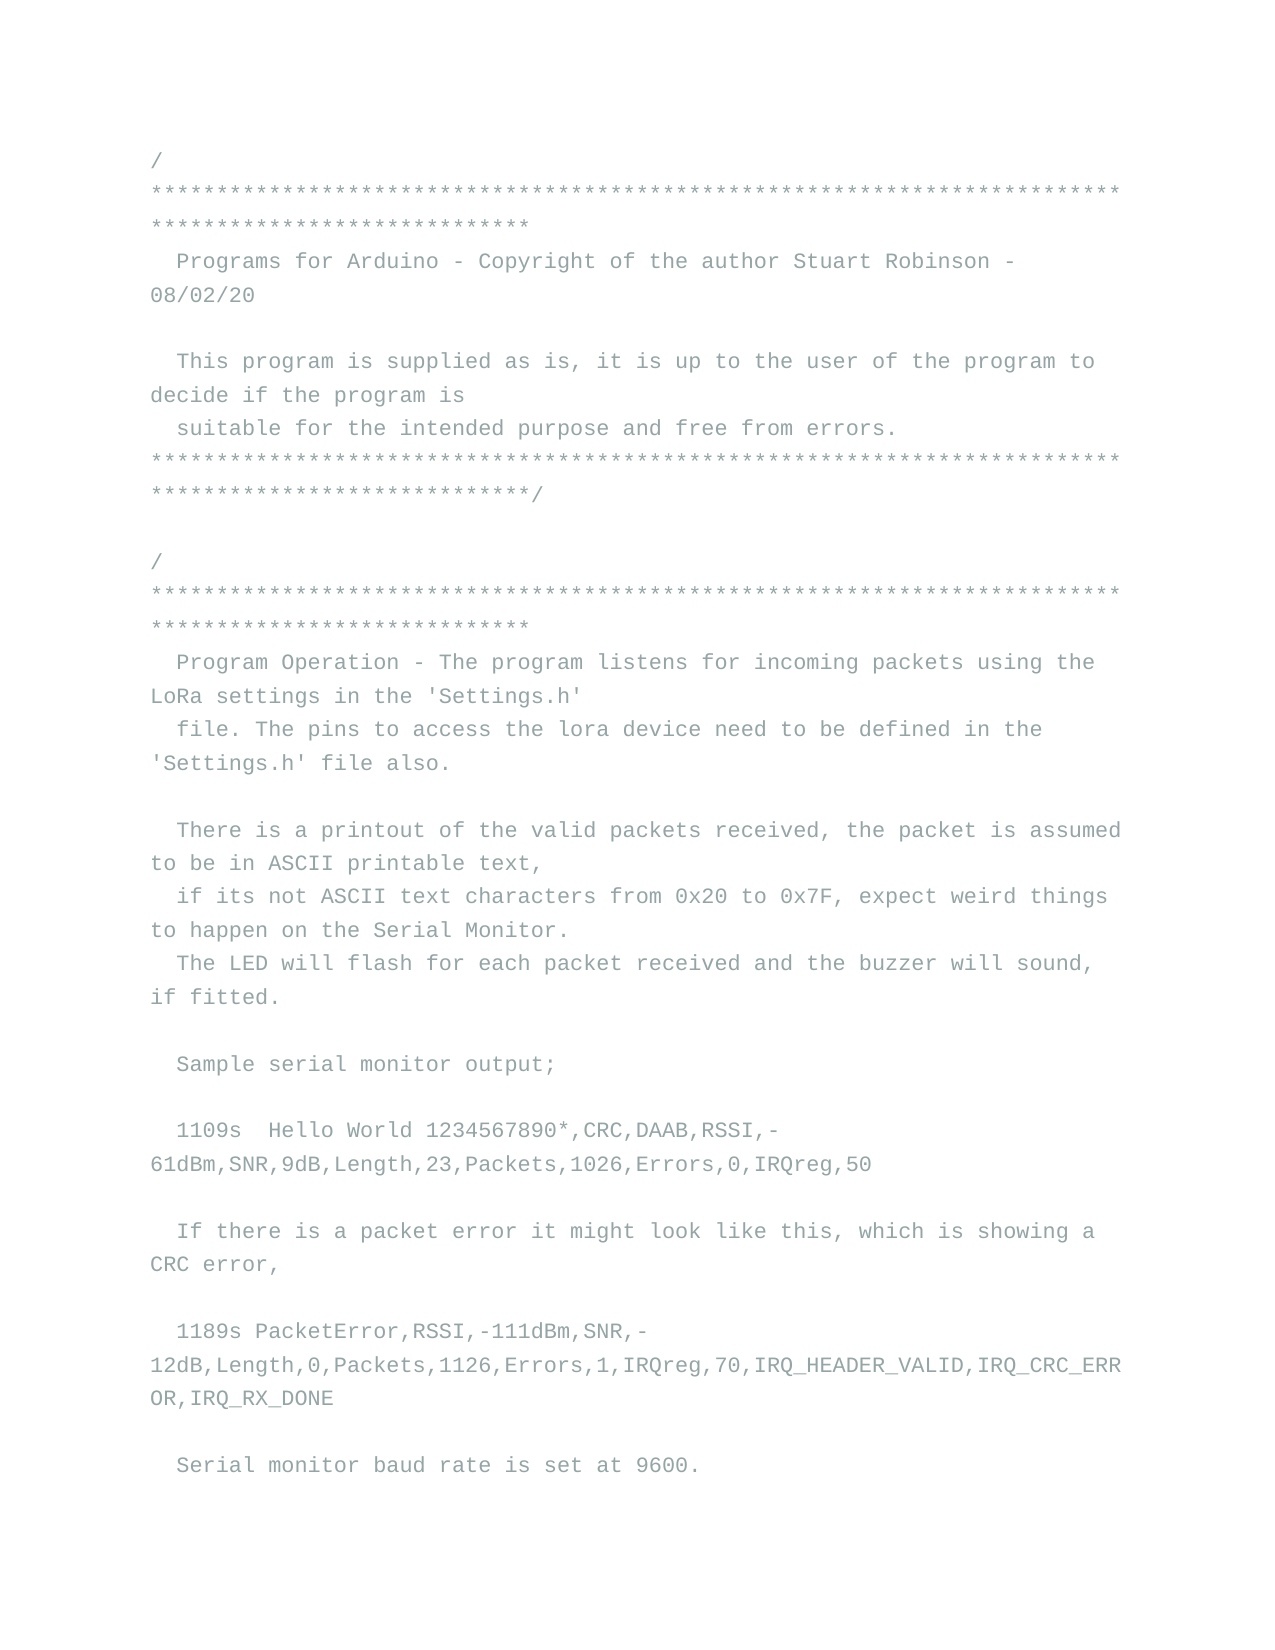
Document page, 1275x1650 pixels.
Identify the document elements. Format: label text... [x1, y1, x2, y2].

text file. The pins to access the lora device need to be defined in the 'Settings.h' file also. [150, 718, 1125, 777]
text The LED will flash for each packet received and the buzzer will sound, if fitted. [150, 952, 1125, 1011]
text Program Operation - The program listens for incoming packets using the LoRa settings in the 'Settings.h' [150, 652, 1125, 710]
text /******************************************************************************************************* [150, 551, 1125, 643]
text Serial monitor baud rate is set at 9600. [150, 1454, 1125, 1479]
text /******************************************************************************************************* [150, 150, 1125, 242]
text 1109s Hello World 1234567890*,CRC,DAAB,RSSI,-61dBm,SNR,9dB,Length,23,Packets,1026,Errors,0,IRQreg,50 [150, 1120, 1125, 1178]
text Programs for Arduino - Copyright of the author Stuart Robinson - 08/02/20 [150, 250, 1125, 308]
text If there is a packet error it might look like this, which is showing a CRC error, [150, 1220, 1125, 1278]
text if its not ASCII text characters from 0x20 to 0x7F, expect weird things to happen on the Serial Monitor. [150, 886, 1125, 944]
text suitable for the intended purpose and free from errors. [150, 417, 1125, 442]
text There is a printout of the valid packets received, the packet is assumed to be in ASCII printable text, [150, 819, 1125, 877]
text This program is supplied as is, it is up to the user of the program to decide if the program is [150, 351, 1125, 409]
text 1189s PacketError,RSSI,-111dBm,SNR,-12dB,Length,0,Packets,1126,Errors,1,IRQreg,70,IRQ_HEADER_VALID,IRQ_CRC_ERROR,IRQ_RX_DONE [150, 1320, 1125, 1412]
text Sample serial monitor output; [150, 1053, 1125, 1078]
text *******************************************************************************************************/ [150, 451, 1125, 509]
